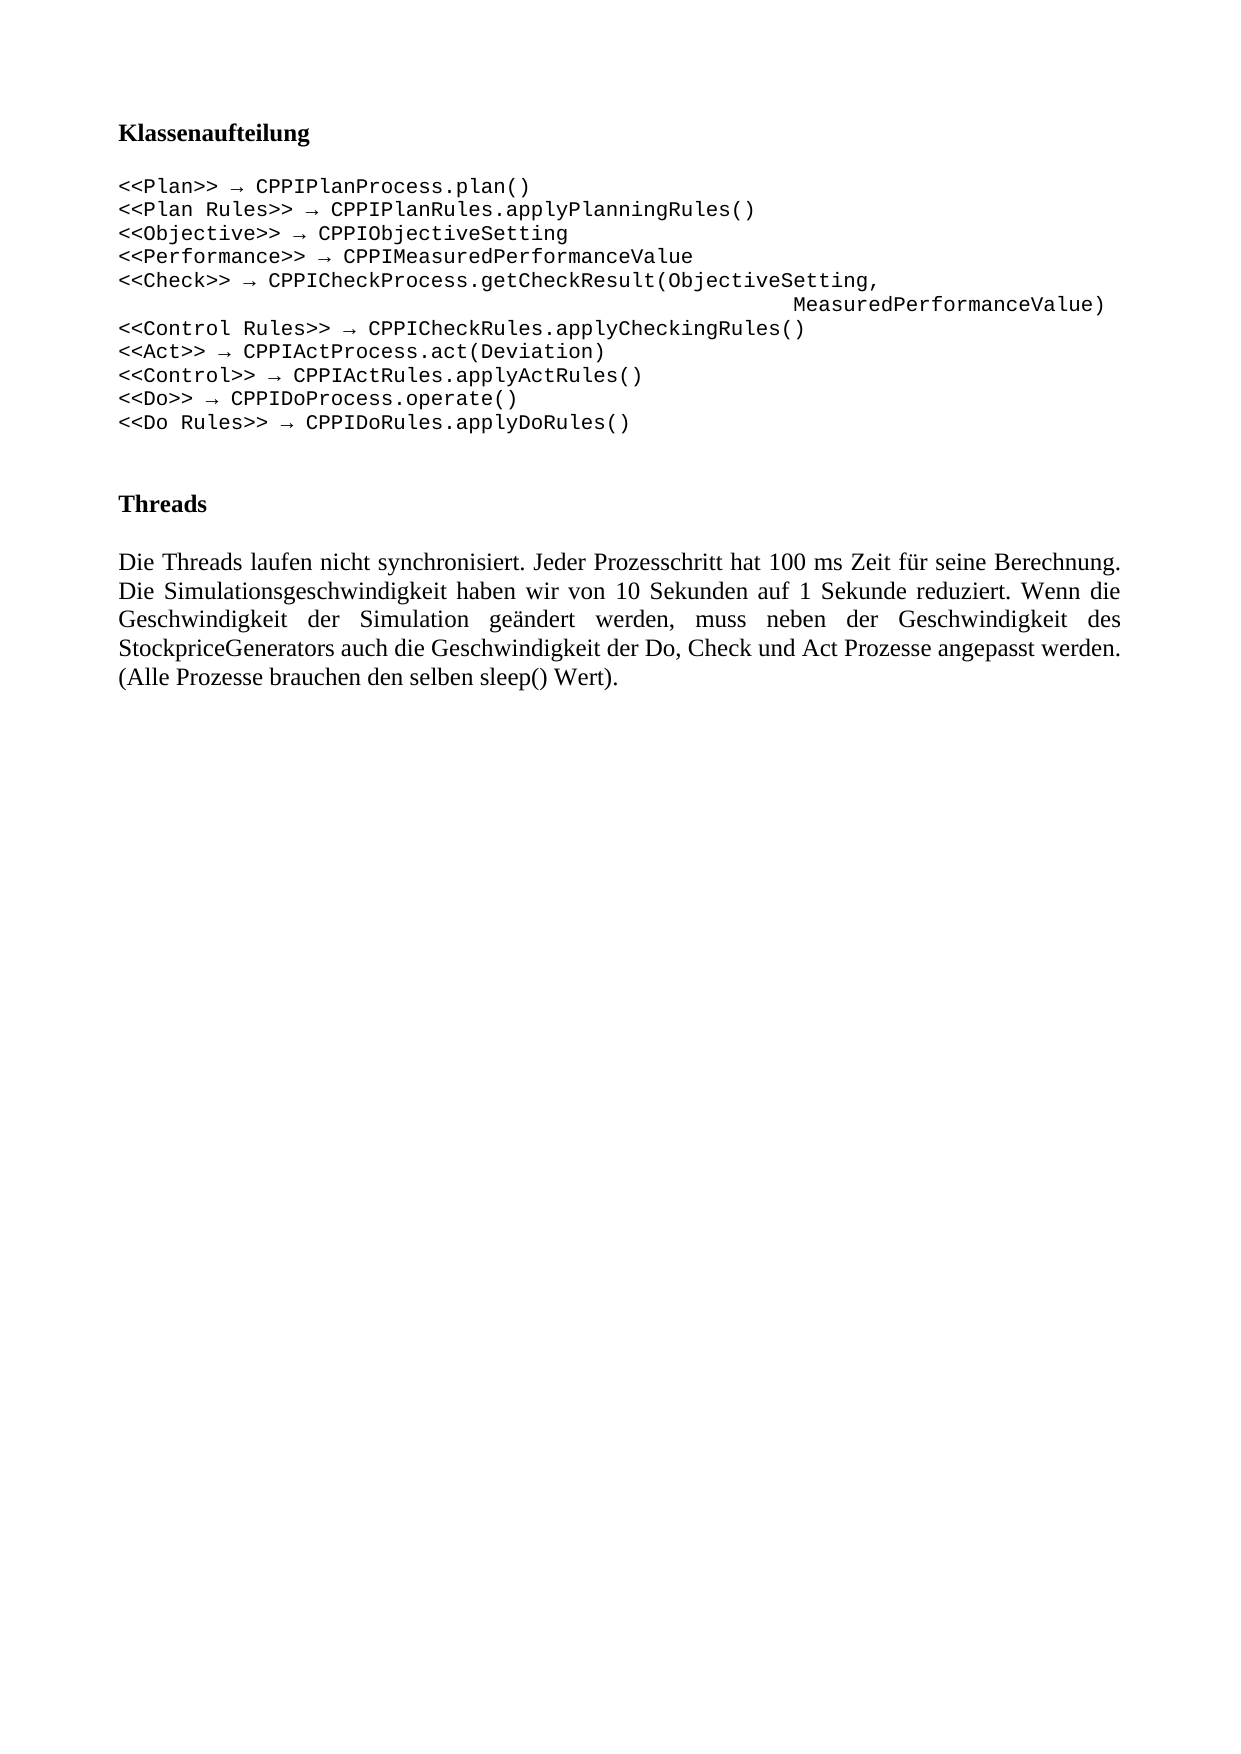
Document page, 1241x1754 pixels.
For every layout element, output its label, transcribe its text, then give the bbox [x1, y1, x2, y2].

text <<Check>> → CPPICheckProcess.getCheckResult(ObjectiveSetting, [118, 270, 1122, 294]
text Die Threads laufen nicht synchronisiert. Jeder Prozesschritt hat 100 ms Zeit für seine Berechnung. Die Simulationsgeschwindigkeit haben wir von 10 Sekunden auf 1 Sekunde reduziert. Wenn die Geschwindigkeit der Simulation geändert werden, muss neben der Geschwindigkeit des StockpriceGenerators auch die Geschwindigkeit der Do, Check und Act Prozesse angepasst werden. (Alle Prozesse brauchen den selben sleep() Wert). [118, 547, 1122, 691]
text <<Control>> → CPPIActRules.applyActRules() [118, 365, 1122, 388]
text <<Do>> → CPPIDoProcess.operate() [118, 388, 1122, 412]
text Threads [118, 489, 1122, 518]
text <<Do Rules>> → CPPIDoRules.applyDoRules() [118, 412, 1122, 436]
text <<Plan>> → CPPIPlanProcess.plan() [118, 176, 1122, 199]
text <<Act>> → CPPIActProcess.act(Deviation) [118, 341, 1122, 365]
text <<Plan Rules>> → CPPIPlanRules.applyPlanningRules() [118, 199, 1122, 223]
text <<Objective>> → CPPIObjectiveSetting [118, 223, 1122, 247]
text MeasuredPerformanceValue) [718, 294, 1122, 317]
text <<Control Rules>> → CPPICheckRules.applyCheckingRules() [118, 317, 1122, 341]
text Klassenaufteilung [118, 118, 1122, 147]
text <<Performance>> → CPPIMeasuredPerformanceValue [118, 247, 1122, 270]
